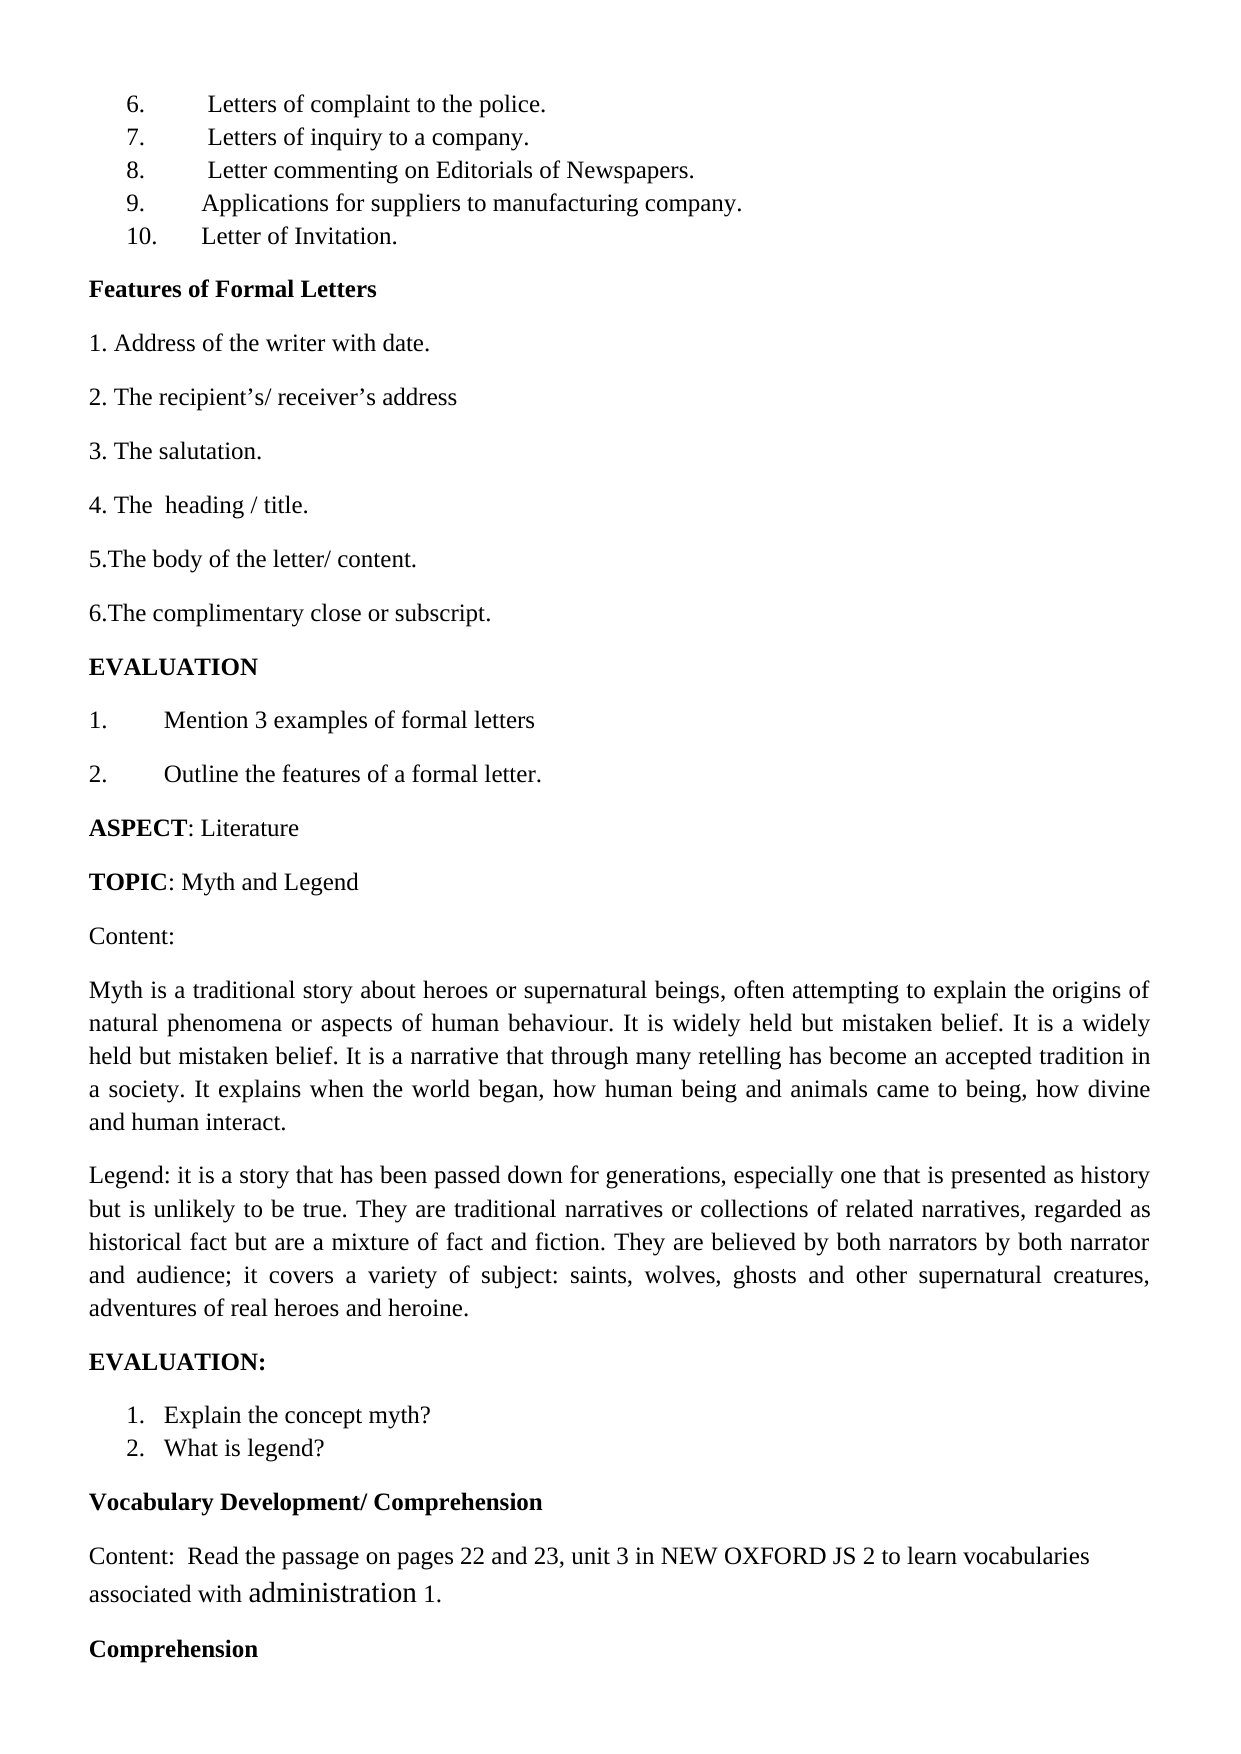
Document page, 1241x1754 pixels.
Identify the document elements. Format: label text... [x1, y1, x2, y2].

list Applications for suppliers to manufacturing company. [126, 188, 1152, 216]
text 4. The heading / title. [89, 490, 1152, 519]
text 2. Outline the features of a formal letter. [89, 759, 1152, 788]
text Content: Read the passage on pages 22 and 23, unit 3 in NEW OXFORD JS 2 to learn vocabularies associated with administration 1. [89, 1541, 1152, 1608]
text 1. Mention 3 examples of formal letters [89, 705, 1152, 734]
text 5.The body of the letter/ content. [89, 544, 1152, 573]
text 6.The complimentary close or subscript. [89, 598, 1152, 626]
text EVALUATION [89, 652, 1152, 680]
text Myth is a traditional story about heroes or supernatural beings, often attempting to explain the origins of natural phenomena or aspects of human behaviour. It is widely held but mistaken belief. It is a widely held but mistaken belief. It is a narrative that through many retelling has become an accepted tradition in a society. It explains when the world began, how human being and animals came to being, how divine and human interact. [89, 975, 1152, 1136]
list Letters of inquiry to a company. [126, 122, 1152, 150]
list Letter of Invitation. [126, 221, 1152, 249]
list Explain the concept myth? [126, 1400, 1152, 1429]
list Letters of complaint to the police. [126, 89, 1152, 117]
list What is legend? [126, 1433, 1152, 1462]
text Content: [89, 921, 1152, 949]
text ASPECT: Literature [89, 813, 1152, 842]
text EVALUATION: [89, 1347, 1152, 1375]
text 1. Address of the writer with date. [89, 328, 1152, 357]
text Comprehension [89, 1634, 1152, 1663]
text Features of Formal Letters [89, 274, 1152, 303]
text Legend: it is a story that has been passed down for generations, especially one that is presented as history but is unlikely to be true. They are traditional narratives or collections of related narratives, regarded as historical fact but are a mixture of fact and fiction. They are believed by both narrators by both narrator and audience; it covers a variety of subject: saints, wolves, ghosts and other supernatural creatures, adventures of real heroes and heroine. [89, 1161, 1152, 1321]
text TOPIC: Myth and Legend [89, 867, 1152, 896]
text Vocabulary Development/ Comprehension [89, 1487, 1152, 1516]
text 2. The recipient’s/ receiver’s address [89, 382, 1152, 411]
text 3. The salutation. [89, 436, 1152, 465]
list Letter commenting on Editorials of Newspapers. [126, 155, 1152, 183]
